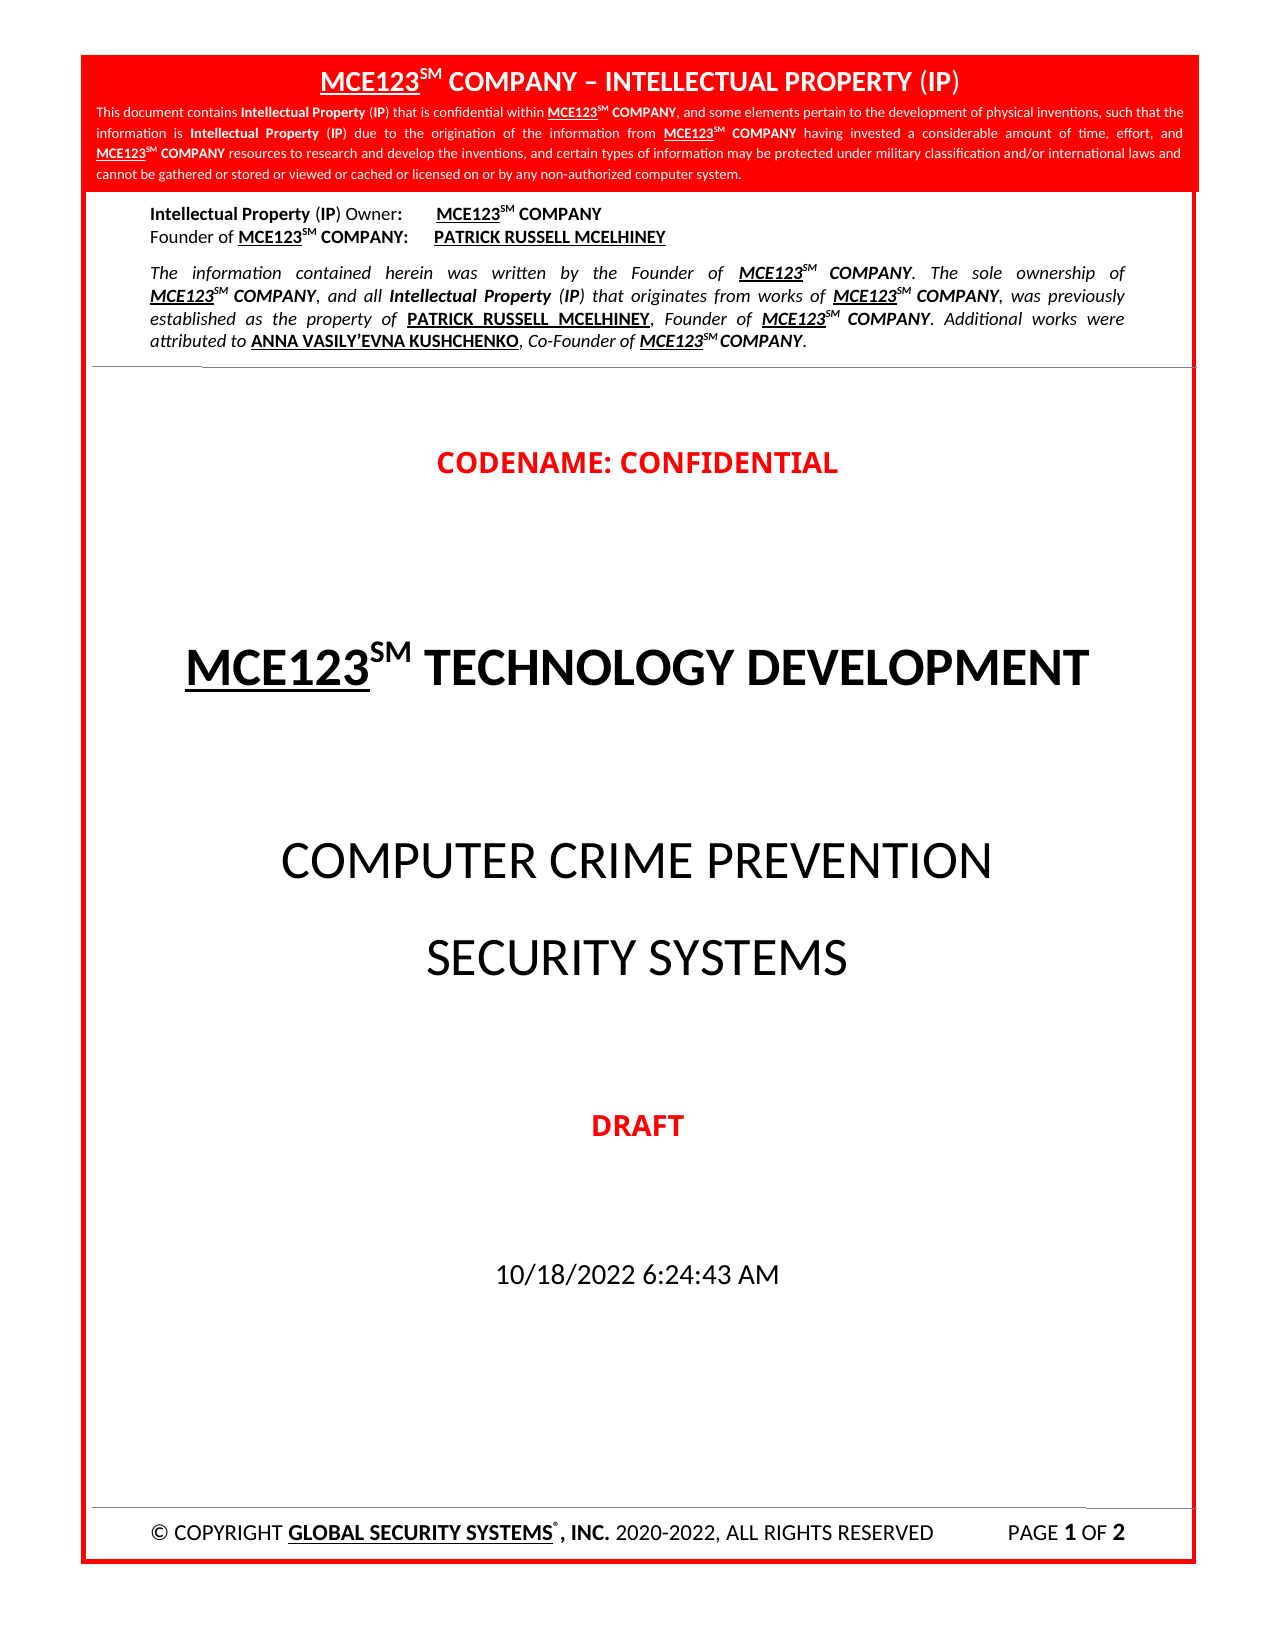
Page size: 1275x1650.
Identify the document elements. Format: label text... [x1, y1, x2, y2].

text SECURITY SYSTEMS [150, 923, 1125, 989]
text 10/18/2022 6:24:43 AM [150, 1256, 1125, 1292]
text MCE123SM TECHNOLOGY DEVELOPMENT [150, 632, 1125, 698]
text COMPUTER CRIME PREVENTION [150, 826, 1125, 892]
text DRAFT [150, 1105, 1125, 1144]
text CODENAME: CONFIDENTIAL [150, 442, 1125, 482]
